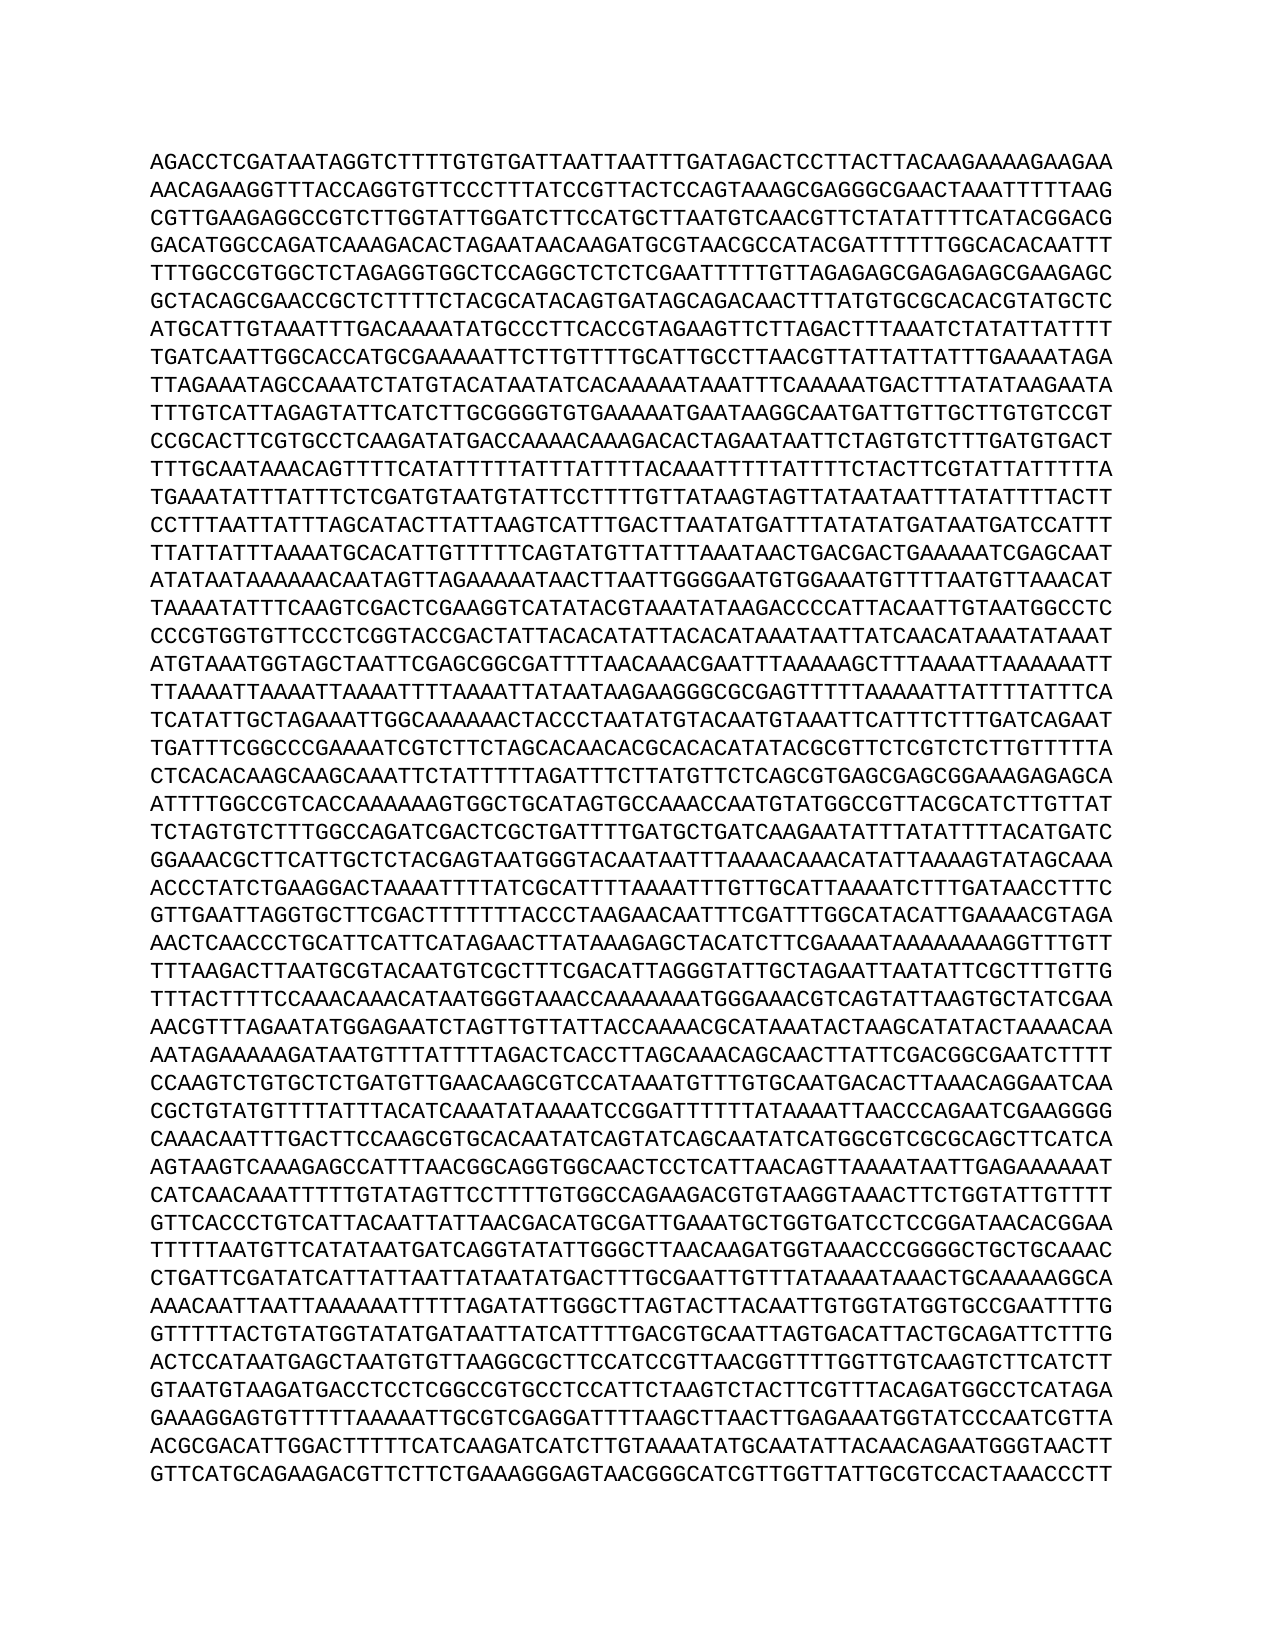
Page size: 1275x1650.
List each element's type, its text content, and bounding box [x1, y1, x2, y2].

text ATGCATTGTAAATTTGACAAAATATGCCCTTCACCGTAGAAGTTCTTAGACTTTAAATCTATATTATTTT [150, 317, 1125, 343]
text TTAGAAATAGCCAAATCTATGTACATAATATCACAAAAATAAATTTCAAAAATGACTTTATATAAGAATA [150, 373, 1125, 399]
text GTAATGTAAGATGACCTCCTCGGCCGTGCCTCCATTCTAAGTCTACTTCGTTTACAGATGGCCTCATAGA [150, 1378, 1125, 1404]
text CTGATTCGATATCATTATTAATTATAATATGACTTTGCGAATTGTTTATAAAATAAACTGCAAAAAGGCA [150, 1267, 1125, 1293]
text TCATATTGCTAGAAATTGGCAAAAAACTACCCTAATATGTACAATGTAAATTCATTTCTTTGATCAGAAT [150, 708, 1125, 734]
text ACGCGACATTGGACTTTTTCATCAAGATCATCTTGTAAAATATGCAATATTACAACAGAATGGGTAACTT [150, 1434, 1125, 1460]
text TTTTTAATGTTCATATAATGATCAGGTATATTGGGCTTAACAAGATGGTAAACCCGGGGCTGCTGCAAAC [150, 1239, 1125, 1265]
text CATCAACAAATTTTTGTATAGTTCCTTTTGTGGCCAGAAGACGTGTAAGGTAAACTTCTGGTATTGTTTT [150, 1183, 1125, 1209]
text CCTTTAATTATTTAGCATACTTATTAAGTCATTTGACTTAATATGATTTATATATGATAATGATCCATTT [150, 513, 1125, 539]
text ATATAATAAAAAACAATAGTTAGAAAAATAACTTAATTGGGGAATGTGGAAATGTTTTAATGTTAAACAT [150, 569, 1125, 595]
text GGAAACGCTTCATTGCTCTACGAGTAATGGGTACAATAATTTAAAACAAACATATTAAAAGTATAGCAAA [150, 848, 1125, 874]
text TTTACTTTTCCAAACAAACATAATGGGTAAACCAAAAAAATGGGAAACGTCAGTATTAAGTGCTATCGAA [150, 987, 1125, 1013]
text TTATTATTTAAAATGCACATTGTTTTTCAGTATGTTATTTAAATAACTGACGACTGAAAAATCGAGCAAT [150, 541, 1125, 567]
text GCTACAGCGAACCGCTCTTTTCTACGCATACAGTGATAGCAGACAACTTTATGTGCGCACACGTATGCTC [150, 289, 1125, 316]
text TTTAAGACTTAATGCGTACAATGTCGCTTTCGACATTAGGGTATTGCTAGAATTAATATTCGCTTTGTTG [150, 959, 1125, 986]
text AAACAATTAATTAAAAAATTTTTAGATATTGGGCTTAGTACTTACAATTGTGGTATGGTGCCGAATTTTG [150, 1294, 1125, 1321]
text AATAGAAAAAGATAATGTTTATTTTAGACTCACCTTAGCAAACAGCAACTTATTCGACGGCGAATCTTTT [150, 1043, 1125, 1069]
text GACATGGCCAGATCAAAGACACTAGAATAACAAGATGCGTAACGCCATACGATTTTTTGGCACACAATTT [150, 234, 1125, 260]
text GTTGAATTAGGTGCTTCGACTTTTTTTACCCTAAGAACAATTTCGATTTGGCATACATTGAAAACGTAGA [150, 904, 1125, 930]
text CCGCACTTCGTGCCTCAAGATATGACCAAAACAAAGACACTAGAATAATTCTAGTGTCTTTGATGTGACT [150, 429, 1125, 455]
text ATGTAAATGGTAGCTAATTCGAGCGGCGATTTTAACAAACGAATTTAAAAAGCTTTAAAATTAAAAAATT [150, 652, 1125, 678]
text TTTGTCATTAGAGTATTCATCTTGCGGGGTGTGAAAAATGAATAAGGCAATGATTGTTGCTTGTGTCCGT [150, 401, 1125, 427]
text CTCACACAAGCAAGCAAATTCTATTTTTAGATTTCTTATGTTCTCAGCGTGAGCGAGCGGAAAGAGAGCA [150, 764, 1125, 790]
text ACTCCATAATGAGCTAATGTGTTAAGGCGCTTCCATCCGTTAACGGTTTTGGTTGTCAAGTCTTCATCTT [150, 1350, 1125, 1376]
text CAAACAATTTGACTTCCAAGCGTGCACAATATCAGTATCAGCAATATCATGGCGTCGCGCAGCTTCATCA [150, 1127, 1125, 1153]
text TCTAGTGTCTTTGGCCAGATCGACTCGCTGATTTTGATGCTGATCAAGAATATTTATATTTTACATGATC [150, 820, 1125, 846]
text TTTGGCCGTGGCTCTAGAGGTGGCTCCAGGCTCTCTCGAATTTTTGTTAGAGAGCGAGAGAGCGAAGAGC [150, 262, 1125, 288]
text GAAAGGAGTGTTTTTAAAAATTGCGTCGAGGATTTTAAGCTTAACTTGAGAAATGGTATCCCAATCGTTA [150, 1406, 1125, 1432]
text AACGTTTAGAATATGGAGAATCTAGTTGTTATTACCAAAACGCATAAATACTAAGCATATACTAAAACAA [150, 1015, 1125, 1041]
text CCCGTGGTGTTCCCTCGGTACCGACTATTACACATATTACACATAAATAATTATCAACATAAATATAAAT [150, 624, 1125, 651]
text GTTCACCCTGTCATTACAATTATTAACGACATGCGATTGAAATGCTGGTGATCCTCCGGATAACACGGAA [150, 1211, 1125, 1237]
text TTAAAATTAAAATTAAAATTTTAAAATTATAATAAGAAGGGCGCGAGTTTTTAAAAATTATTTTATTTCA [150, 680, 1125, 706]
text AGTAAGTCAAAGAGCCATTTAACGGCAGGTGGCAACTCCTCATTAACAGTTAAAATAATTGAGAAAAAAT [150, 1155, 1125, 1181]
text CGCTGTATGTTTTATTTACATCAAATATAAAATCCGGATTTTTTATAAAATTAACCCAGAATCGAAGGGG [150, 1099, 1125, 1125]
text CCAAGTCTGTGCTCTGATGTTGAACAAGCGTCCATAAATGTTTGTGCAATGACACTTAAACAGGAATCAA [150, 1071, 1125, 1097]
text GTTTTTACTGTATGGTATATGATAATTATCATTTTGACGTGCAATTAGTGACATTACTGCAGATTCTTTG [150, 1322, 1125, 1348]
text AGACCTCGATAATAGGTCTTTTGTGTGATTAATTAATTTGATAGACTCCTTACTTACAAGAAAAGAAGAA [150, 150, 1125, 176]
text TGATCAATTGGCACCATGCGAAAAATTCTTGTTTTGCATTGCCTTAACGTTATTATTATTTGAAAATAGA [150, 345, 1125, 371]
text TTTGCAATAAACAGTTTTCATATTTTTATTTATTTTACAAATTTTTATTTTCTACTTCGTATTATTTTTA [150, 457, 1125, 483]
text GTTCATGCAGAAGACGTTCTTCTGAAAGGGAGTAACGGGCATCGTTGGTTATTGCGTCCACTAAACCCTT [150, 1462, 1125, 1488]
text AACTCAACCCTGCATTCATTCATAGAACTTATAAAGAGCTACATCTTCGAAAATAAAAAAAAGGTTTGTT [150, 932, 1125, 958]
text CGTTGAAGAGGCCGTCTTGGTATTGGATCTTCCATGCTTAATGTCAACGTTCTATATTTTCATACGGACG [150, 206, 1125, 232]
text ATTTTGGCCGTCACCAAAAAAGTGGCTGCATAGTGCCAAACCAATGTATGGCCGTTACGCATCTTGTTAT [150, 792, 1125, 818]
text TAAAATATTTCAAGTCGACTCGAAGGTCATATACGTAAATATAAGACCCCATTACAATTGTAATGGCCTC [150, 597, 1125, 623]
text ACCCTATCTGAAGGACTAAAATTTTATCGCATTTTAAAATTTGTTGCATTAAAATCTTTGATAACCTTTC [150, 876, 1125, 902]
text TGATTTCGGCCCGAAAATCGTCTTCTAGCACAACACGCACACATATACGCGTTCTCGTCTCTTGTTTTTA [150, 736, 1125, 762]
text AACAGAAGGTTTACCAGGTGTTCCCTTTATCCGTTACTCCAGTAAAGCGAGGGCGAACTAAATTTTTAAG [150, 178, 1125, 204]
text TGAAATATTTATTTCTCGATGTAATGTATTCCTTTTGTTATAAGTAGTTATAATAATTTATATTTTACTT [150, 485, 1125, 511]
